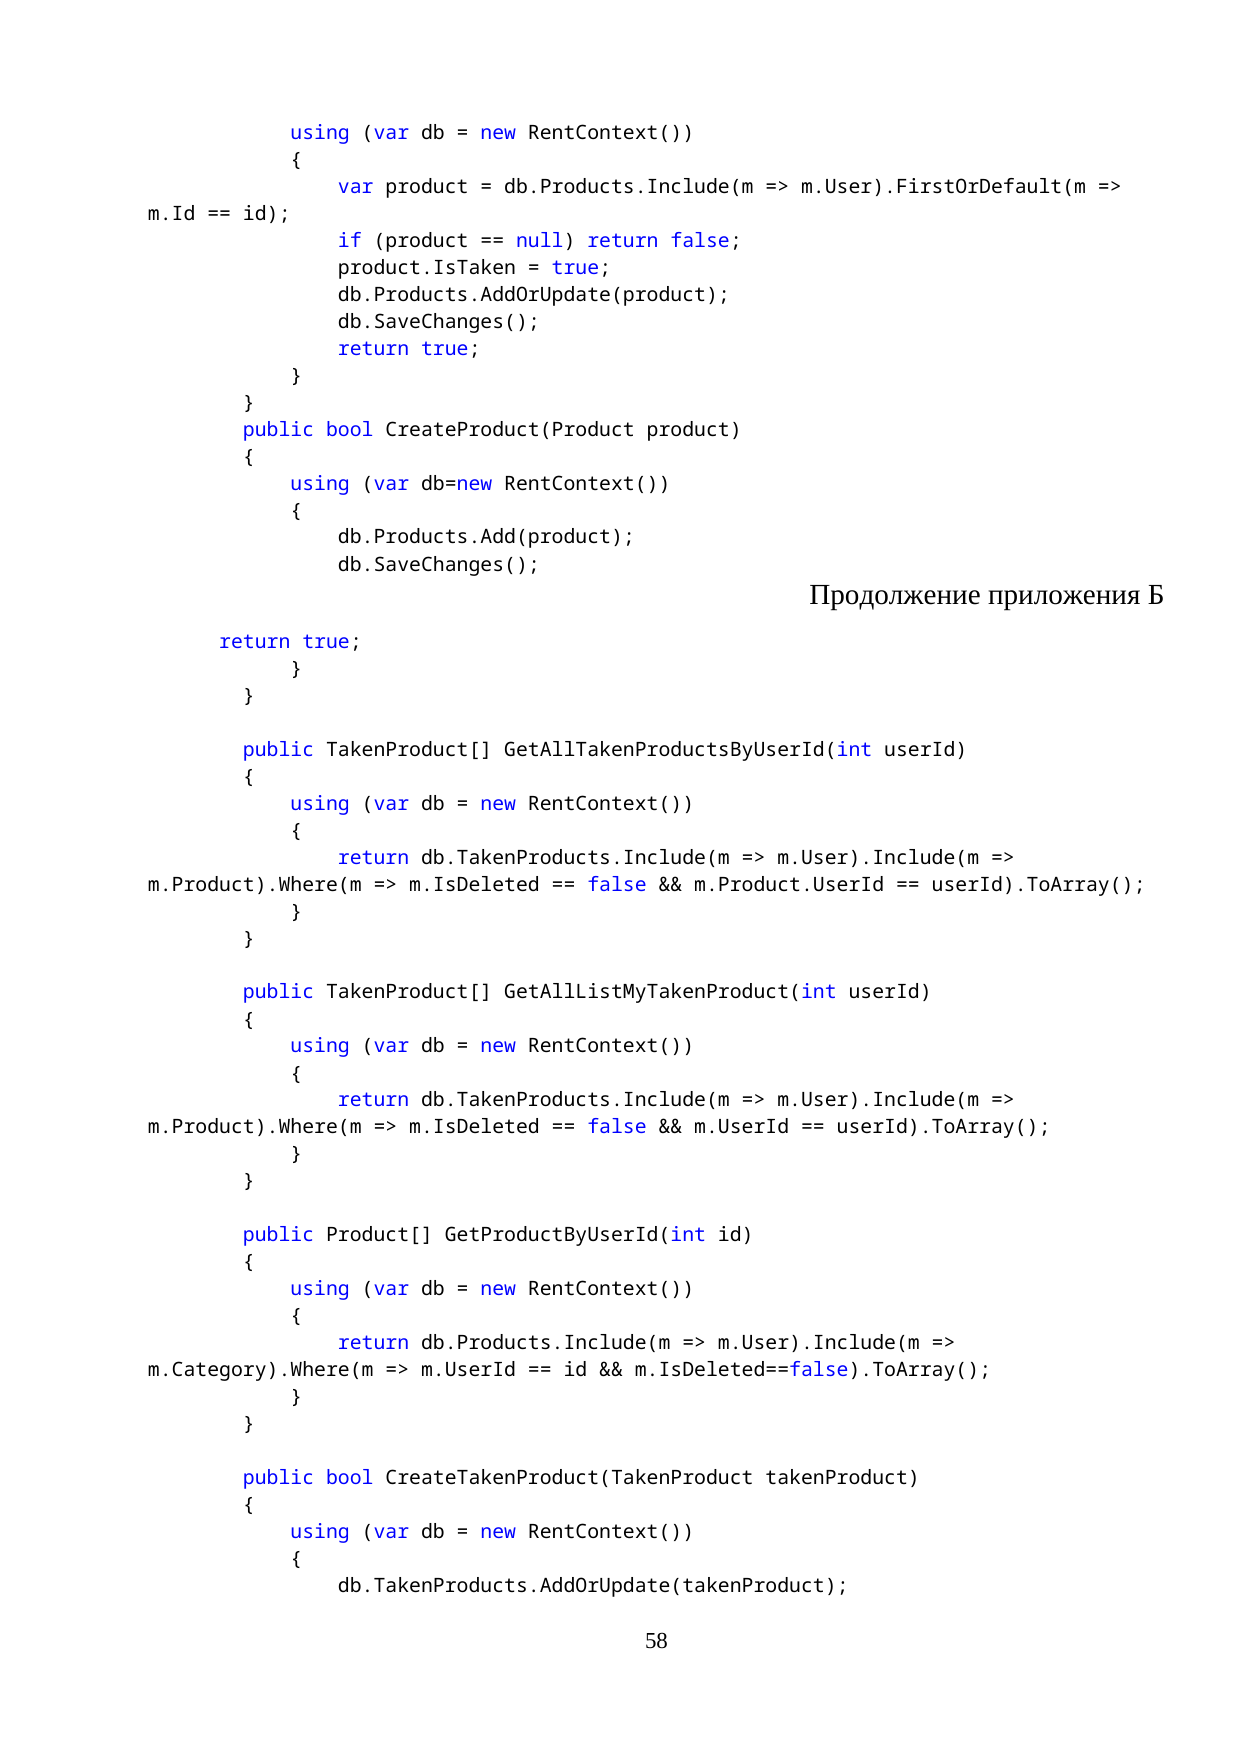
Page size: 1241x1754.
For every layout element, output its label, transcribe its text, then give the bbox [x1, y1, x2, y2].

text var product = db.Products.Include(m => m.User).FirstOrDefault(m => m.Id == id); [148, 172, 1164, 226]
text using (var db = new RentContext()) [148, 1517, 1164, 1544]
text db.TakenProducts.AddOrUpdate(takenProduct); [148, 1571, 1164, 1598]
text { [148, 1059, 1164, 1086]
text { [148, 1302, 1164, 1328]
text using (var db = new RentContext()) [148, 118, 1164, 145]
text } [148, 1409, 1164, 1436]
text { [148, 145, 1164, 172]
text } [148, 654, 1164, 681]
text using (var db = new RentContext()) [148, 789, 1164, 816]
text { [148, 1544, 1164, 1571]
text Продолжение приложения Б [148, 577, 1164, 610]
text } [148, 1140, 1164, 1167]
text db.SaveChanges(); [148, 307, 1164, 334]
text { [148, 1490, 1164, 1517]
text public bool CreateTakenProduct(TakenProduct takenProduct) [148, 1463, 1164, 1490]
text db.Products.AddOrUpdate(product); [148, 280, 1164, 307]
text { [148, 1248, 1164, 1274]
text db.SaveChanges(); [148, 550, 1164, 577]
text { [148, 442, 1164, 469]
text return true; [148, 334, 1164, 361]
text } [148, 681, 1164, 708]
text } [148, 1382, 1164, 1409]
text } [148, 1167, 1164, 1194]
text } [148, 924, 1164, 951]
text using (var db = new RentContext()) [148, 1274, 1164, 1302]
text { [148, 496, 1164, 523]
text return db.TakenProducts.Include(m => m.User).Include(m => m.Product).Where(m => m.IsDeleted == false && m.Product.UserId == userId).ToArray(); [148, 843, 1164, 897]
text { [148, 762, 1164, 789]
text } [148, 361, 1164, 388]
text public TakenProduct[] GetAllTakenProductsByUserId(int userId) [148, 735, 1164, 762]
text product.IsTaken = true; [148, 253, 1164, 280]
text public Product[] GetProductByUserId(int id) [148, 1221, 1164, 1248]
text return db.Products.Include(m => m.User).Include(m => m.Category).Where(m => m.UserId == id && m.IsDeleted==false).ToArray(); [148, 1328, 1164, 1382]
text if (product == null) return false; [148, 226, 1164, 253]
text public TakenProduct[] GetAllListMyTakenProduct(int userId) [148, 978, 1164, 1005]
text } [148, 897, 1164, 924]
text using (var db=new RentContext()) [148, 469, 1164, 496]
text return true; [148, 627, 1164, 654]
text using (var db = new RentContext()) [148, 1032, 1164, 1059]
text { [148, 1005, 1164, 1032]
text { [148, 816, 1164, 843]
text db.Products.Add(product); [148, 523, 1164, 550]
text return db.TakenProducts.Include(m => m.User).Include(m => m.Product).Where(m => m.IsDeleted == false && m.UserId == userId).ToArray(); [148, 1086, 1164, 1140]
text public bool CreateProduct(Product product) [148, 415, 1164, 442]
text } [148, 388, 1164, 415]
